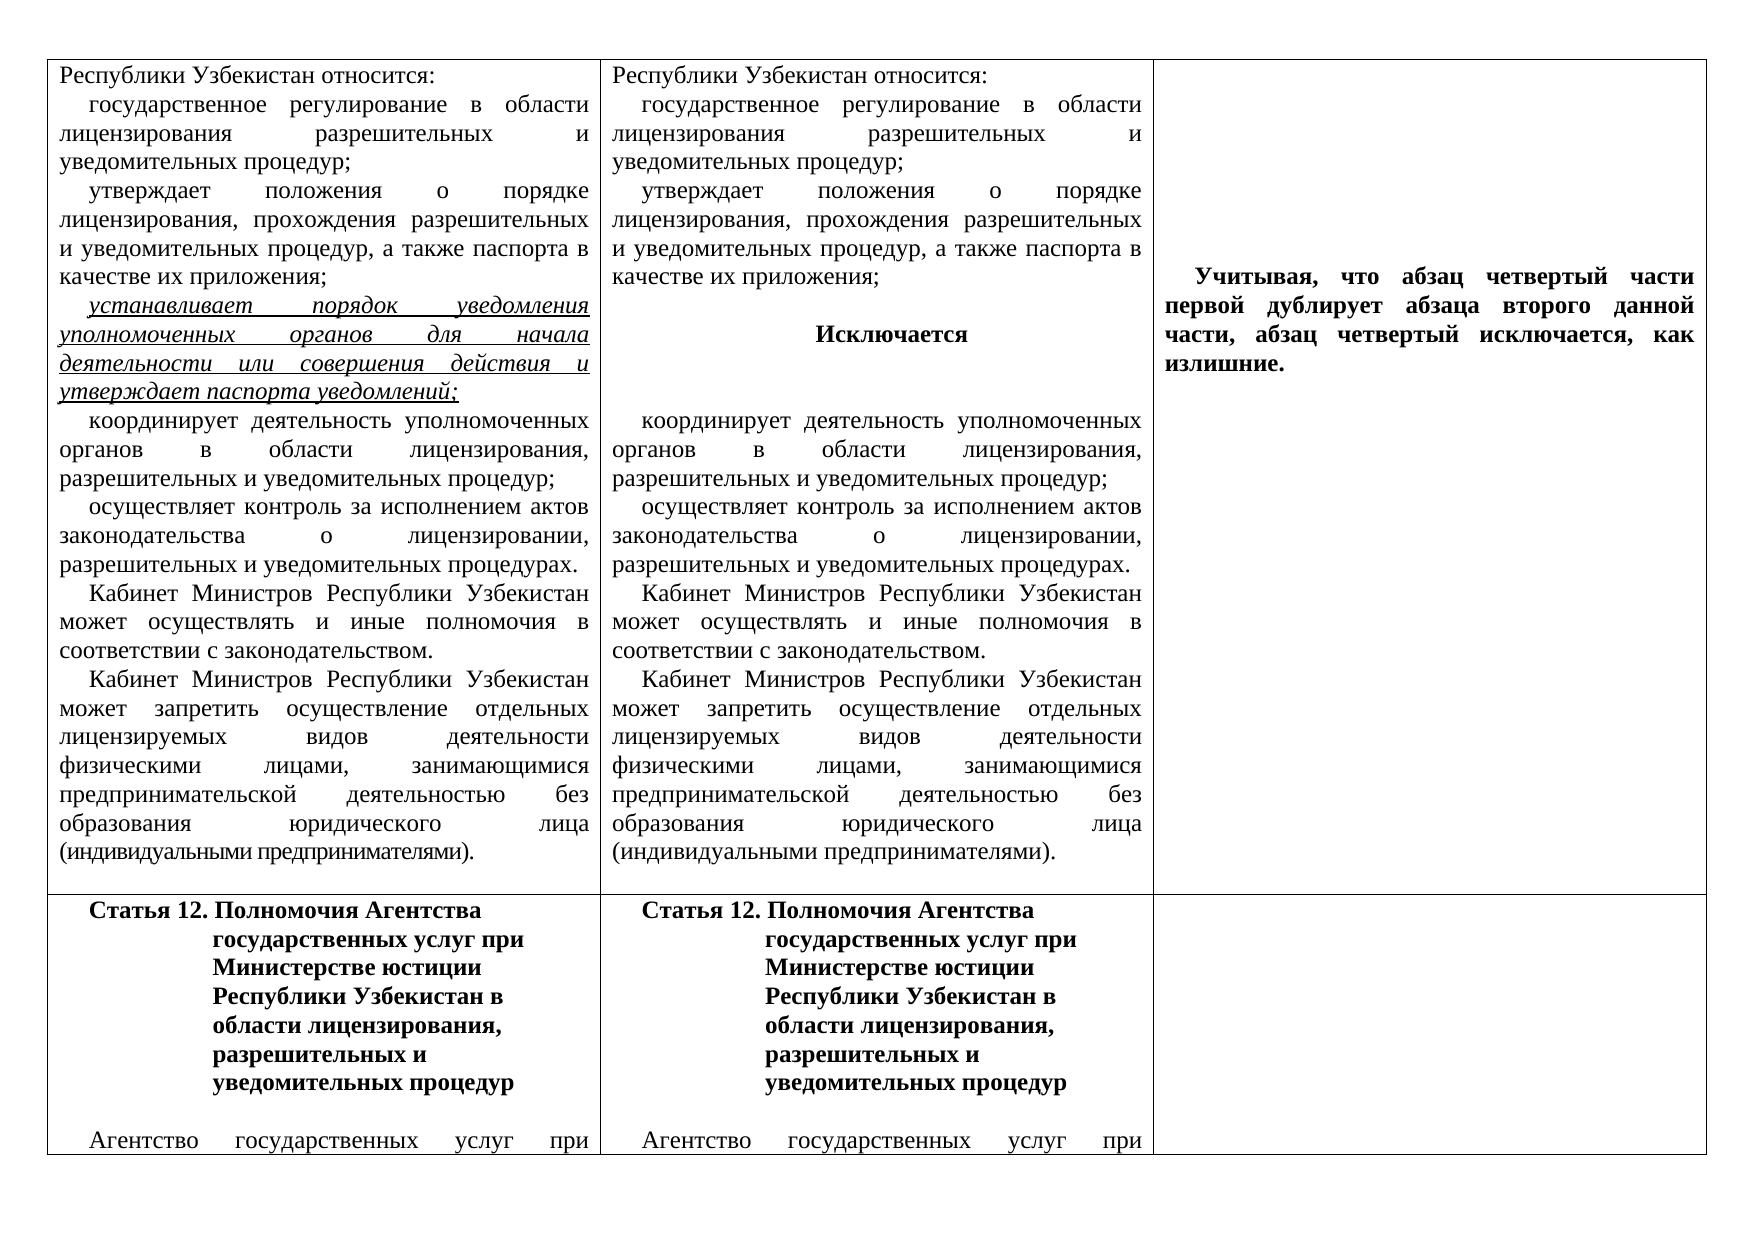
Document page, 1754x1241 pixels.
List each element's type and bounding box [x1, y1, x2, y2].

table_cell [1154, 60, 1706, 894]
table_cell [1154, 895, 1706, 1154]
table_cell [601, 895, 1153, 1154]
table_cell [48, 895, 600, 1154]
table_cell [48, 60, 600, 894]
table_cell [601, 60, 1153, 894]
